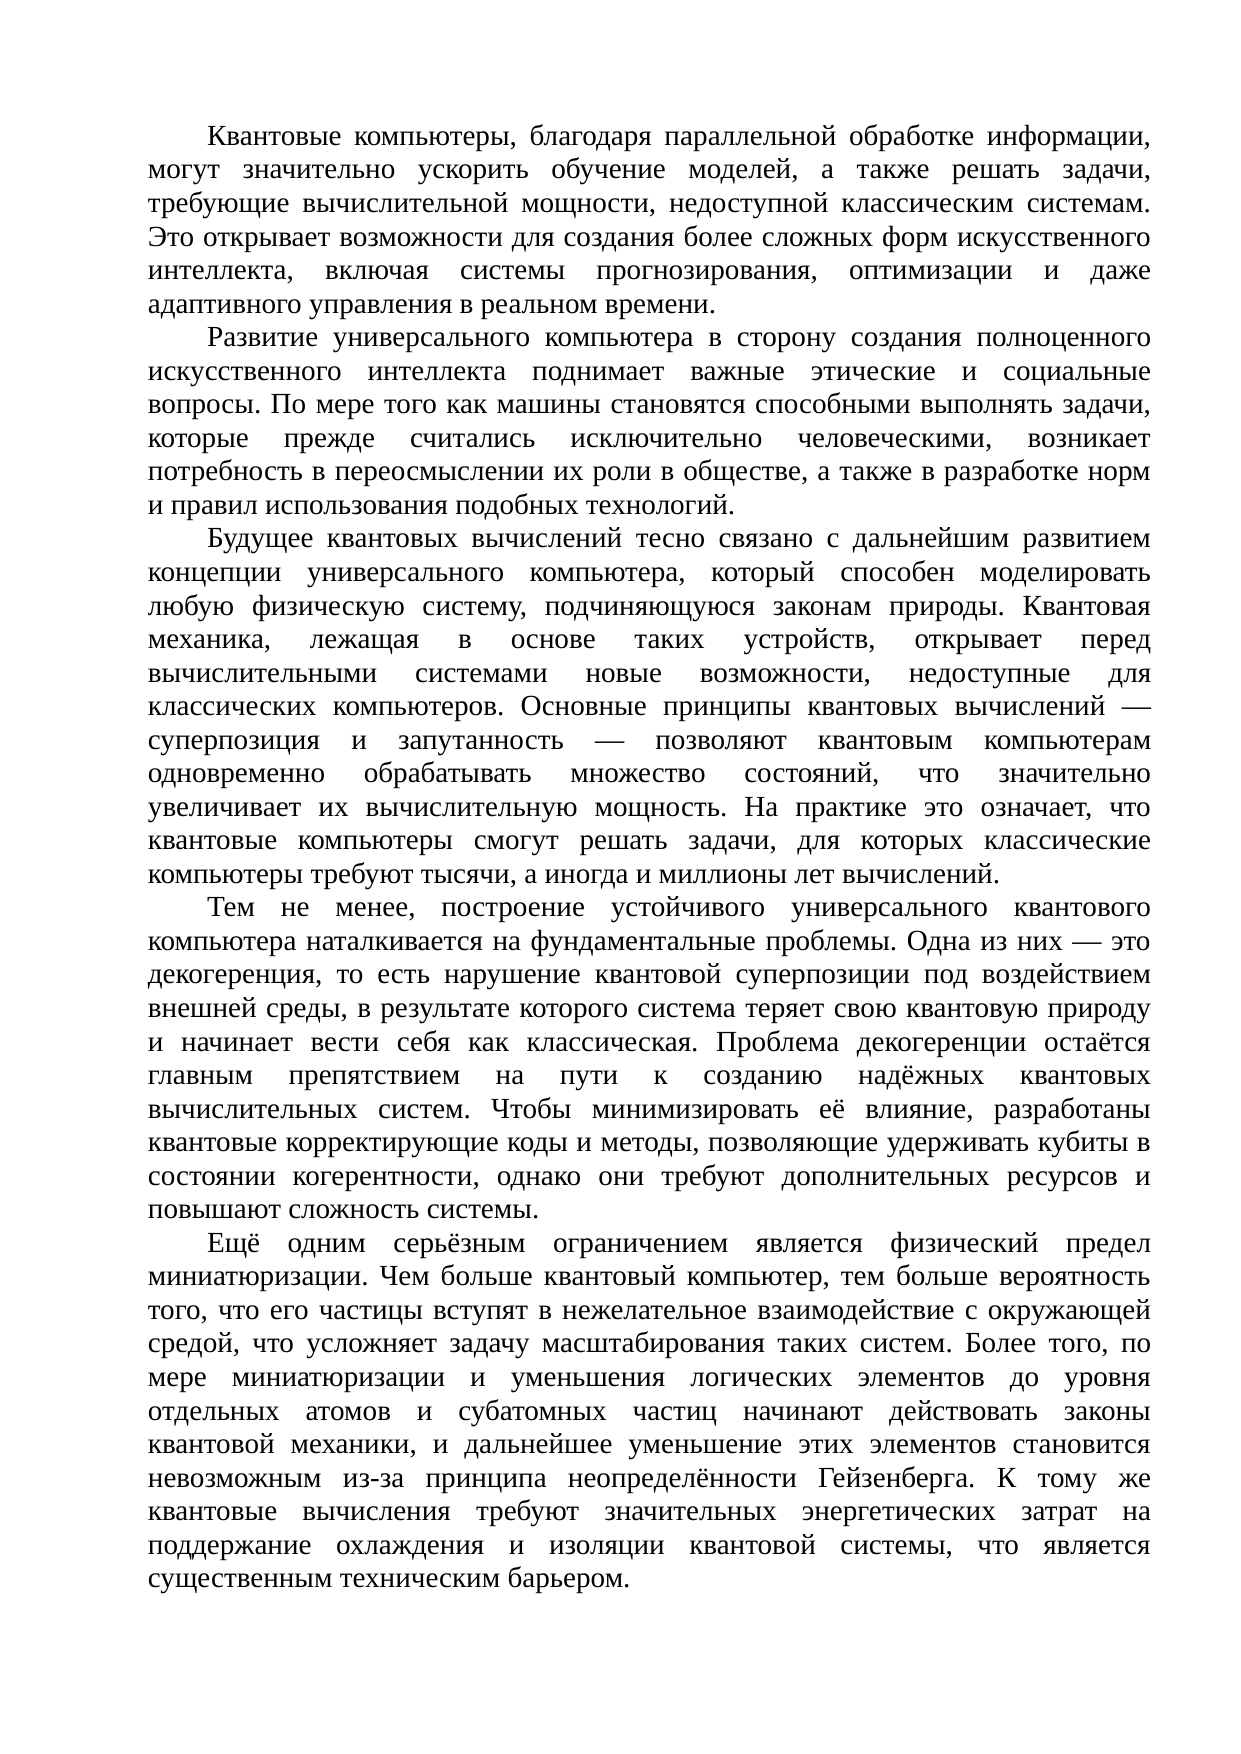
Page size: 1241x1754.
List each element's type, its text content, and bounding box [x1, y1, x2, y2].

text Тем не менее, построение устойчивого универсального квантового компьютера наталкивается на фундаментальные проблемы. Одна из них — это декогеренция, то есть нарушение квантовой суперпозиции под воздействием внешней среды, в результате которого система теряет свою квантовую природу и начинает вести себя как классическая. Проблема декогеренции остаётся главным препятствием на пути к созданию надёжных квантовых вычислительных систем. Чтобы минимизировать её влияние, разработаны квантовые корректирующие коды и методы, позволяющие удерживать кубиты в состоянии когерентности, однако они требуют дополнительных ресурсов и повышают сложность системы. [148, 889, 1152, 1225]
text Будущее квантовых вычислений тесно связано с дальнейшим развитием концепции универсального компьютера, который способен моделировать любую физическую систему, подчиняющуюся законам природы. Квантовая механика, лежащая в основе таких устройств, открывает перед вычислительными системами новые возможности, недоступные для классических компьютеров. Основные принципы квантовых вычислений — суперпозиция и запутанность — позволяют квантовым компьютерам одновременно обрабатывать множество состояний, что значительно увеличивает их вычислительную мощность. На практике это означает, что квантовые компьютеры смогут решать задачи, для которых классические компьютеры требуют тысячи, а иногда и миллионы лет вычислений. [148, 521, 1152, 889]
text Квантовые компьютеры, благодаря параллельной обработке информации, могут значительно ускорить обучение моделей, а также решать задачи, требующие вычислительной мощности, недоступной классическим системам. Это открывает возможности для создания более сложных форм искусственного интеллекта, включая системы прогнозирования, оптимизации и даже адаптивного управления в реальном времени. [148, 118, 1152, 319]
text Развитие универсального компьютера в сторону создания полноценного искусственного интеллекта поднимает важные этические и социальные вопросы. По мере того как машины становятся способными выполнять задачи, которые прежде считались исключительно человеческими, возникает потребность в переосмыслении их роли в обществе, а также в разработке норм и правил использования подобных технологий. [148, 319, 1152, 521]
text Ещё одним серьёзным ограничением является физический предел миниатюризации. Чем больше квантовый компьютер, тем больше вероятность того, что его частицы вступят в нежелательное взаимодействие с окружающей средой, что усложняет задачу масштабирования таких систем. Более того, по мере миниатюризации и уменьшения логических элементов до уровня отдельных атомов и субатомных частиц начинают действовать законы квантовой механики, и дальнейшее уменьшение этих элементов становится невозможным из-за принципа неопределённости Гейзенберга. К тому же квантовые вычисления требуют значительных энергетических затрат на поддержание охлаждения и изоляции квантовой системы, что является существенным техническим барьером. [148, 1225, 1152, 1594]
